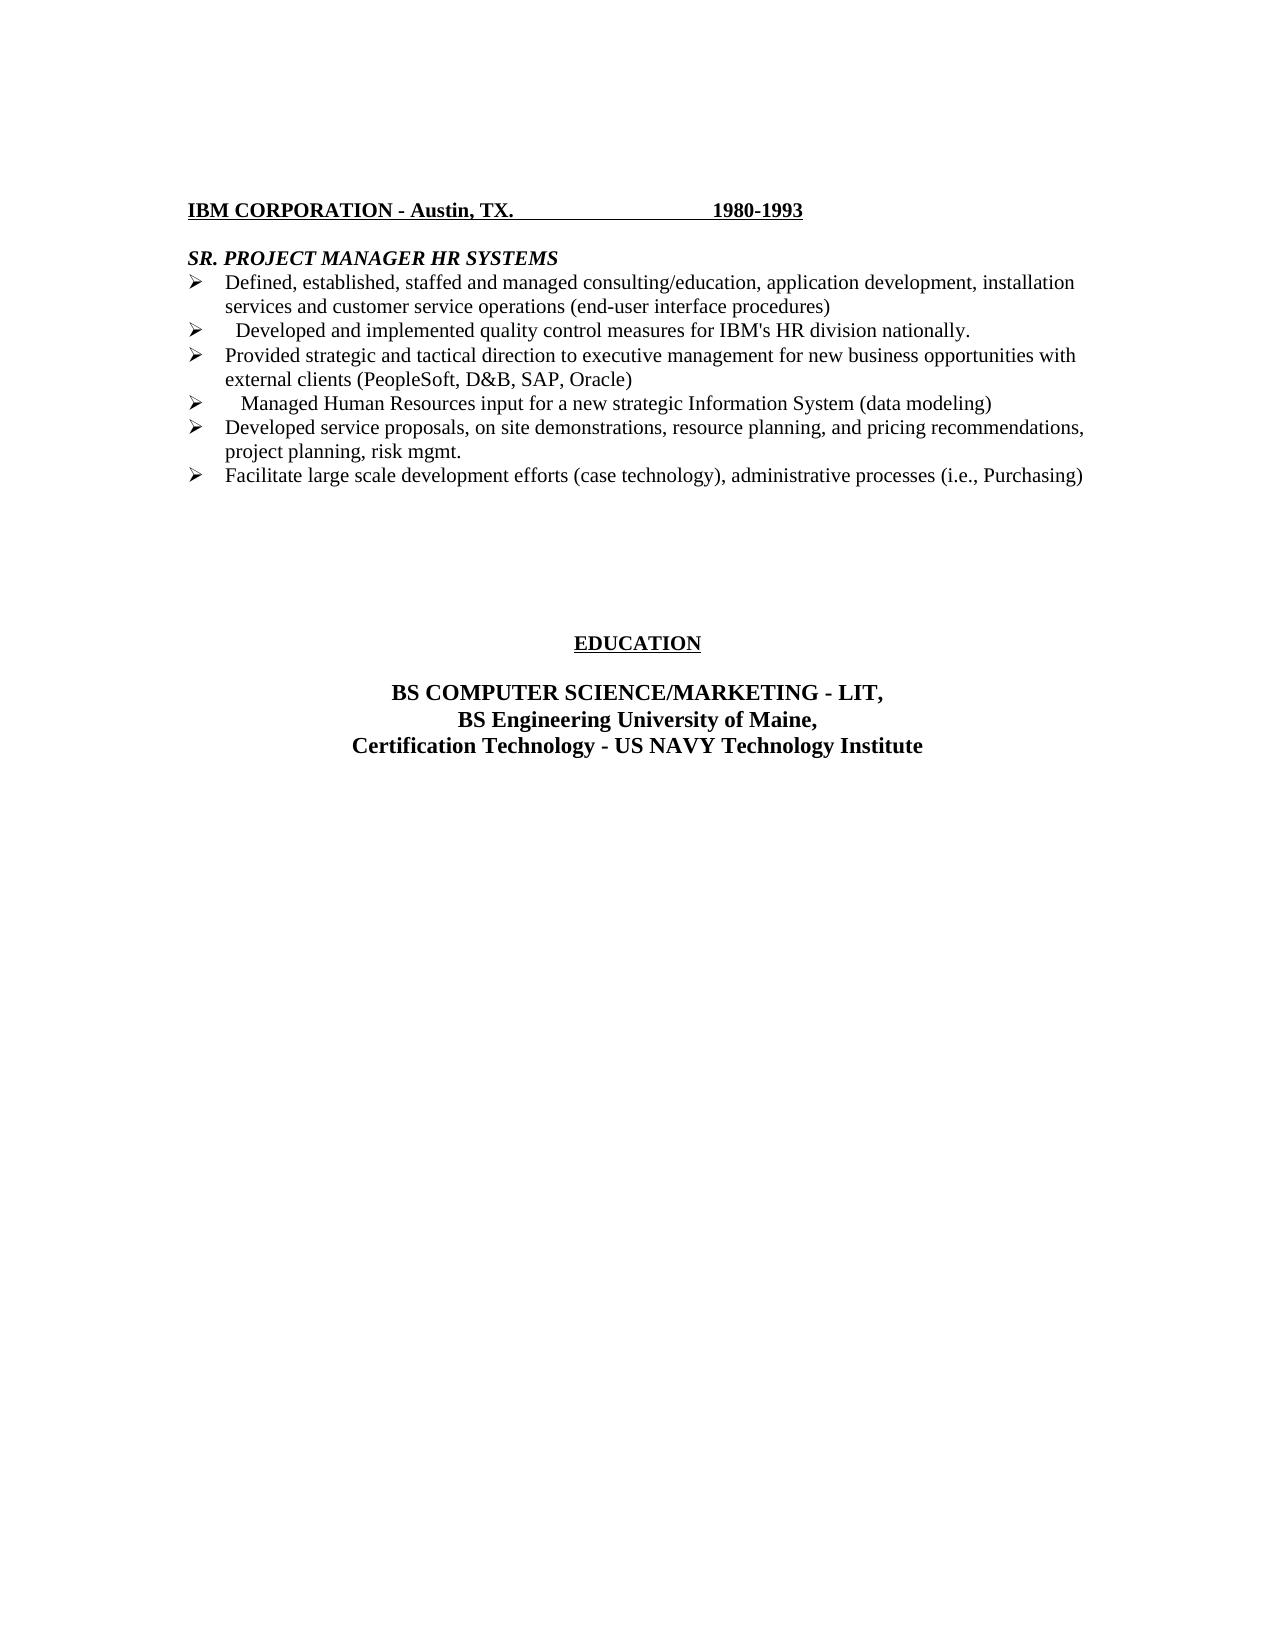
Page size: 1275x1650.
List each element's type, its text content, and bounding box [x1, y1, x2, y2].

list Developed service proposals, on site demonstrations, resource planning, and pricing recommendations, project planning, risk mgmt. [187, 415, 1087, 463]
list Provided strategic and tactical direction to executive management for new business opportunities with external clients (PeopleSoft, D&B, SAP, Oracle) [187, 342, 1087, 391]
text Certification Technology - US NAVY Technology Institute [187, 732, 1087, 758]
list Facilitate large scale development efforts (case technology), administrative processes (i.e., Purchasing) [187, 463, 1087, 487]
list IBM CORPORATION - . 1980-1993 [187, 198, 1087, 222]
list Managed Human Resources input for a new strategic Information System (data modeling) [187, 391, 1087, 415]
list Defined, established, staffed and managed consulting/education, application development, installation services and customer service operations (end-user interface procedures) [187, 270, 1087, 318]
text BS COMPUTER SCIENCE/MARKETING - LIT, [187, 679, 1087, 706]
list Developed and implemented quality control measures for IBM's HR division nationally. [187, 318, 1087, 342]
text EDUCATION [187, 631, 1087, 655]
list SR. PROJECT MANAGER HR SYSTEMS [187, 246, 1087, 270]
text BS Engineering University of Maine, [187, 706, 1087, 732]
